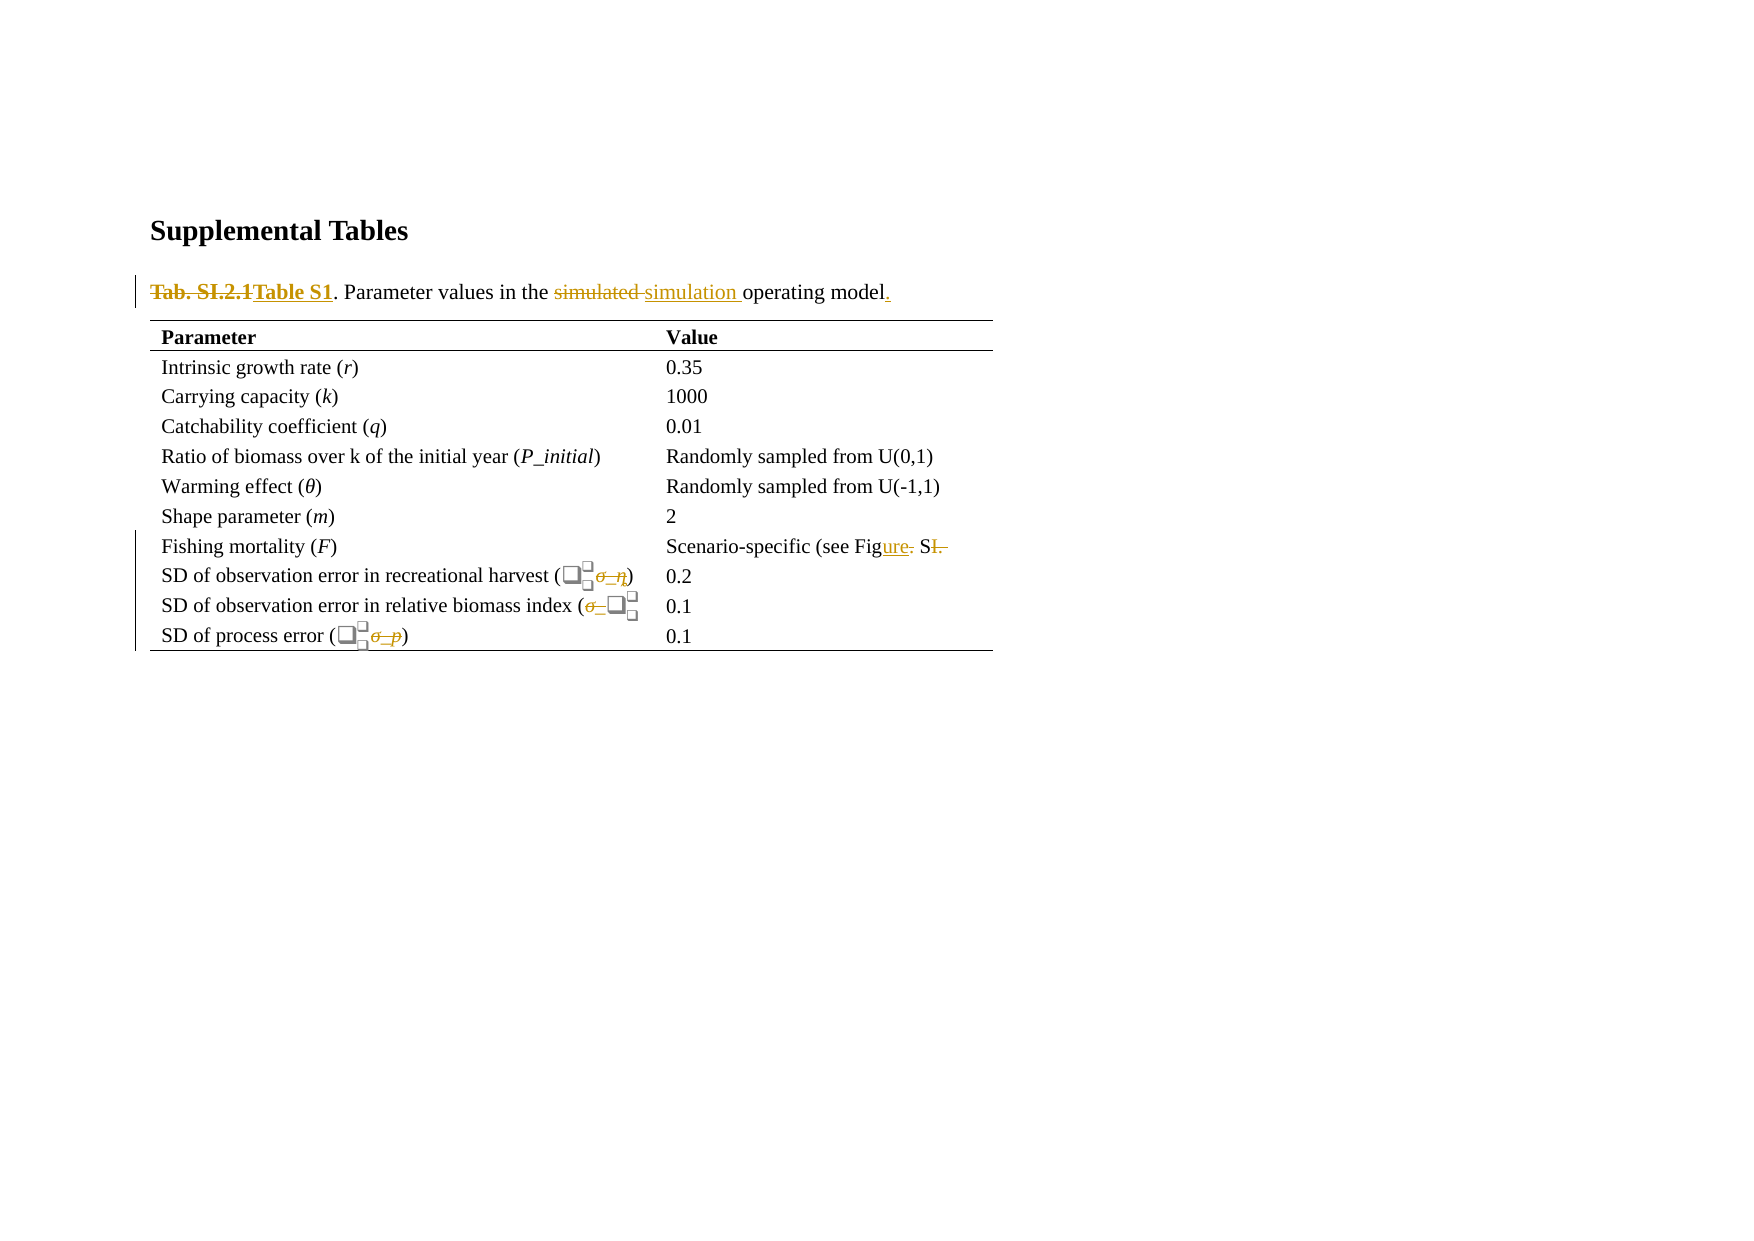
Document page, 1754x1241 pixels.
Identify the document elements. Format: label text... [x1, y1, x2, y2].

table_cell 0.2 [655, 560, 992, 590]
table_cell Carrying capacity (k) [150, 380, 654, 410]
text . Parameter values in the operating model [150, 275, 1604, 308]
table_cell SD of observation error in relative biomass index () [150, 590, 654, 620]
table_cell Scenario-specific (see Fig S2) [655, 530, 992, 560]
table_header Parameter [150, 321, 654, 350]
table_cell Intrinsic growth rate (r) [150, 351, 654, 380]
table_cell 0.1 [655, 620, 992, 650]
table_cell Catchability coefficient (q) [150, 410, 654, 440]
table_cell Shape parameter (m) [150, 500, 654, 530]
table_cell 0.01 [655, 410, 992, 440]
table_header Value [655, 321, 992, 350]
table_cell 1000 [655, 380, 992, 410]
table_cell 0.1 [655, 590, 992, 620]
table_cell Warming effect (θ) [150, 470, 654, 500]
table_cell Fishing mortality (F) [150, 530, 654, 560]
table_cell 2 [655, 500, 992, 530]
table_cell SD of process error () [150, 620, 654, 650]
text Supplemental Tables [150, 198, 1604, 263]
table_cell Ratio of biomass over k of the initial year (P_initial) [150, 440, 654, 470]
table_cell Randomly sampled from U(-1,1) [655, 470, 992, 500]
table_cell 0.35 [655, 351, 992, 380]
table_cell Randomly sampled from U(0,1) [655, 440, 992, 470]
table_cell SD of observation error in recreational harvest () [150, 560, 654, 590]
